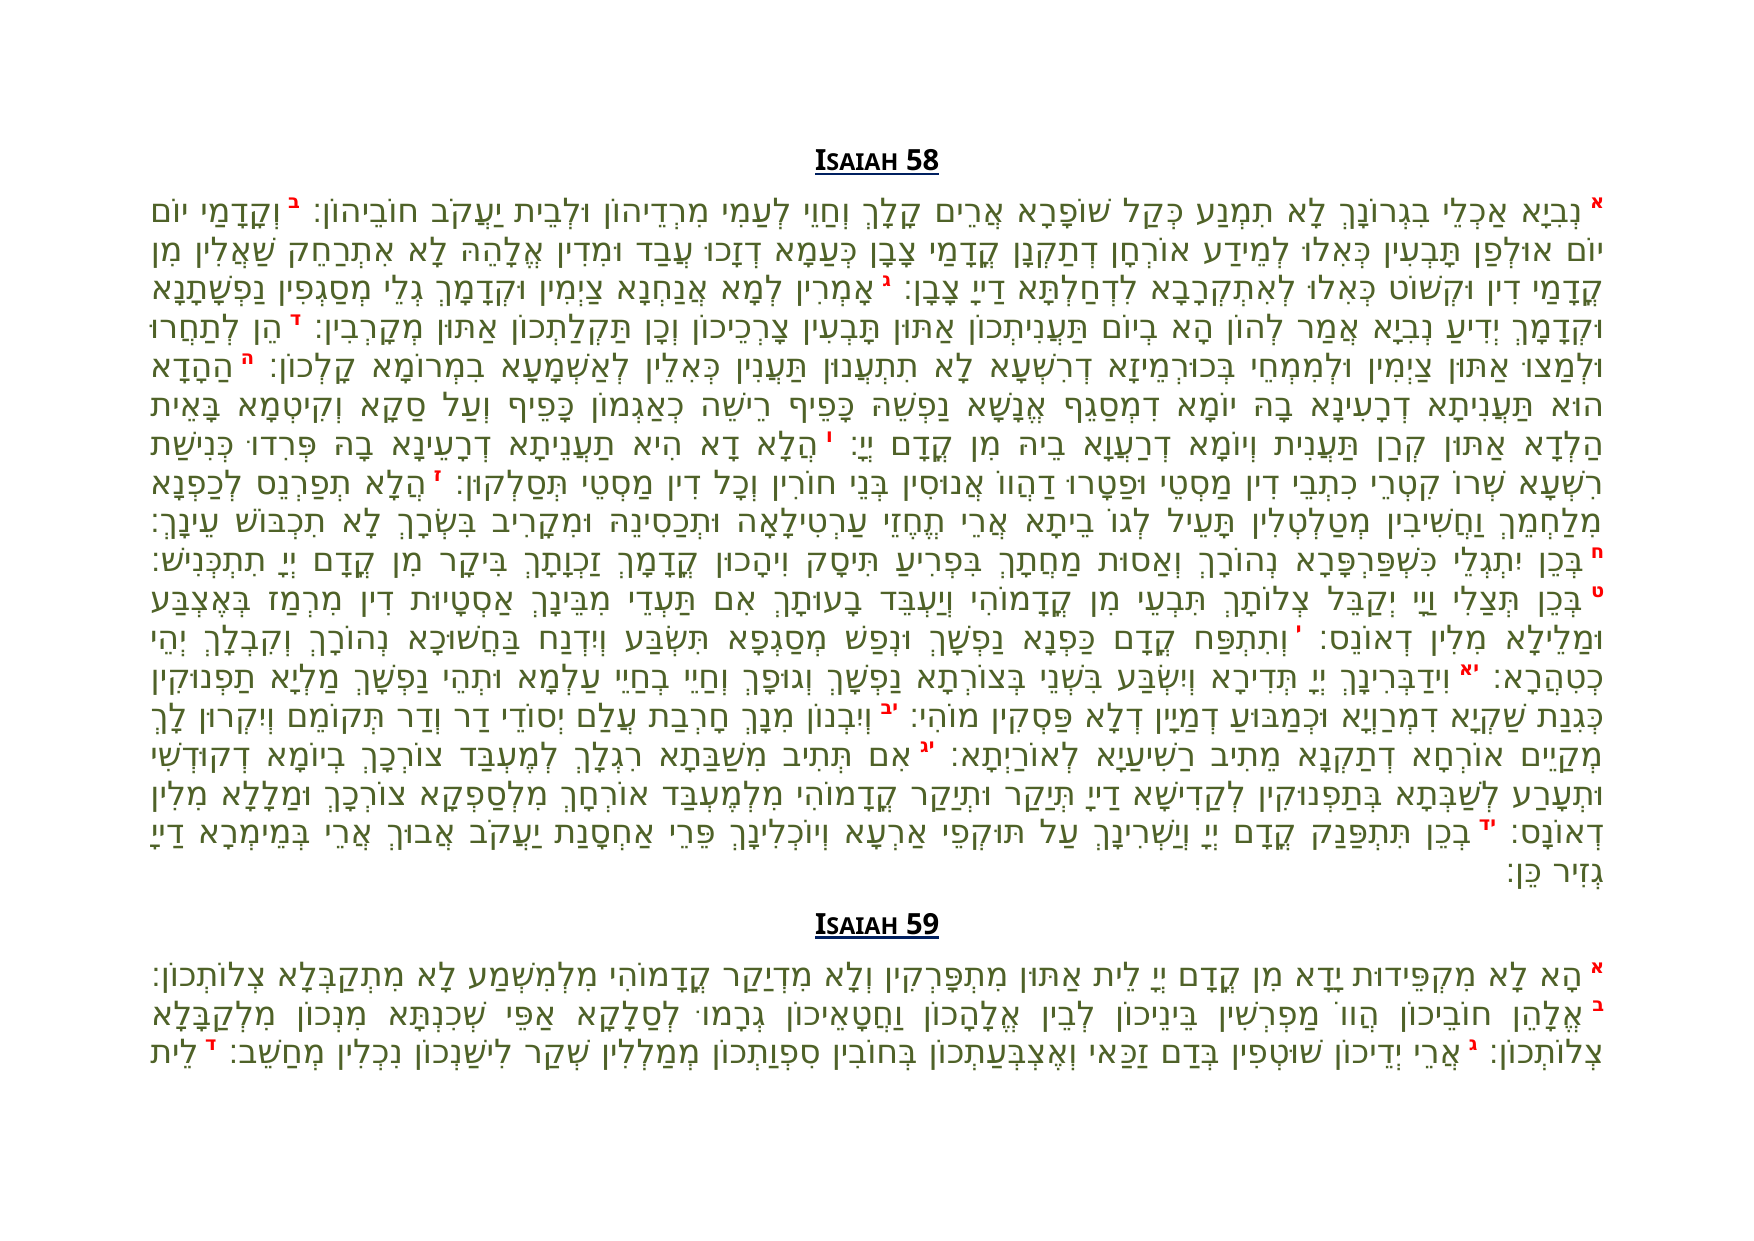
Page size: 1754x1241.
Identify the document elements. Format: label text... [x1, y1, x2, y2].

text Isaiah 58 [150, 139, 1604, 179]
text א נְבִיָא אַכְלֵי בִגְרוֹנָךְ לָא תִמְנַע כְּקַל שׁוֹפָרָא אֲרֵים קָלָךְ וְחַוֵי לְעַמִי מִרְדֵיהוֹן וּלְבֵית יַעֲקֹב חוֹבֵיהוֹן׃ ב וְקָדָמַי יוֹם יוֹם אוּלְפַן תָּבְעִין כְּאִלוּ לְמֵידַע אוֹרְחָן דְתַקְנָן קֳדָמַי צָבָן כְּעַמָא דְזָכוּ עֲבַד וּמִדִין אֱלָהֵהּ לָא אִתְרַחֵק שַׁאֲלִין מִן קֳדָמַי דִין וּקְשׁוֹט כְּאִלוּ לְאִתְקְרָבָא לִדְחַלְתָּא דַייָ צָבָן׃ ג אָמְרִין לְמָא אֲנַחְנָא צַיְמִין וּקְדָמָךְ גְלֵי מְסַגְפִין נַפְשָׁתָנָא וּקְדָמָךְ יְדִיעַ נְבִיָא אֲמַר לְהוֹן הָא בְיוֹם תַּעֲנִיתְכוֹן אַתּוּן תָּבְעִין צָרְכֵיכוֹן וְכָן תַּקְלַתְכוֹן אַתּוּן מְקָרְבִין׃ ד הֵן לְתַחֲרוּ וּלְמַצוּ אַתּוּן צַיְמִין וּלְמִמְחֵי בְּכוּרְמֵיזָא דְרִשְׁעָא לָא תִתְעֲנוּן תַּעֲנִין כְּאִלֵין לְאַשְׁמָעָא בִמְרוֹמָא קָלְכוֹן׃ ה הַהָדָא הוּא תַּעֲנִיתָא דְרָעִינָא בָהּ יוֹמָא דִמְסַגֵף אֱנָשָׁא נַפְשֵׁהּ כָּפֵיף רֵישֵׁה כְאַגְמוֹן כָּפֵיף וְעַל סַקָא וְקִיטְמָא בָּאֵית הַלְדָא אַתּוּן קְרַן תַּעֲנִית וְיוֹמָא דְרַעֲוָא בֵיהּ מִן קֳדָם יְיָ׃ ו הֲלָא דָא הִיא תַעֲנֵיתָא דְרָעֵינָא בָהּ פְּרִדוּ כְּנִישַׁת רִשְׁעָא שְׁרוֹ קִטְרֵי כִתְבֵי דִין מַסְטֵי וּפַטָרוּ דַהֲווֹ אֲנוּסִין בְּנֵי חוֹרִין וְכָל דִין מַסְטֵי תְּסַלְקוּן׃ ז הֲלָא תְפַרְנֵס לְכַפְנָא מִלַחְמֵךְ וַחֲשִׁיבִין מְטַלְטְלִין תָּעֵיל לְגוֹ בֵיתָא אֲרֵי תֱחֶזֵי עַרְטִילָאָה וּתְכַסִינֵהּ וּמִקָרִיב בִּשְׂרָךְ לָא תִכְבּוֹשׁ עֵינָךְ׃ ח בְּכֵן יִתְגְלֵי כִּשְׁפַּרְפָּרָא נְהוֹרָךְ וְאַסוּת מַחֲתָךְ בִּפְרִיעַ תִּיסָק וִיהָכוּן קֳדָמָךְ זַכְוָתָךְ בִּיקָר מִן קֳדָם יְיָ תִתְכְּנִישׁ׃ ט בְּכֵן תְּצַלִי וַיָי יְקַבֵּל צְלוֹתָךְ תִּבְעֵי מִן קֳדָמוֹהִי וְיַעְבֵּד בָעוּתָךְ אִם תַּעְדֵי מִבֵּינָךְ אַסְטָיוּת דִין מִרְמַז בְּאֶצְבַּע וּמַלֵילָא מִלִין דְאוֹנֵס׃ י וְתִתְפַּח קֳדָם כַּפְנָא נַפְשָׁךְ וּנְפַשׁ מְסַגְפָא תִּשְׂבַּע וְיִדְנַח בַּחֲשׁוּכָא נְהוֹרָךְ וְקִבְלָךְ יְהֵי כְטִהֲרָא׃ יא וִידַבְּרִינָךְ יְיָ תְּדִירָא וְיִשְׂבַּע בִּשְׁנֵי בְּצוֹרְתָא נַפְשָׁךְ וְגוּפָךְ וְחַיֵי בְחַיֵי עַלְמָא וּתְהֵי נַפְשָׁךְ מַלְיָא תַפְנוּקִין כְּגִנַת שַׁקְיָא דִמְרַוְיָא וּכְמַבּוּעַ דְמַיָין דְלָא פַּסְקִין מוֹהִי׃ יב וְיִבְנוֹן מִנָךְ חָרְבַת עֲלַם יְסוֹדֵי דַר וְדַר תְּקוֹמֵם וְיִקְרוּן לָךְ מְקַיֵים אוֹרְחָא דְתַקְנָא מֵתִיב רַשִׁיעַיָא לְאוֹרַיְתָא׃ יג אִם תְּתִיב מִשַׁבַּתָא רִגְלָךְ לְמֶעְבַּד צוֹרְכָךְ בְיוֹמָא דְקוּדְשִׁי וּתְעָרַע לְשַׁבְּתָא בְּתַפְנוּקִין לְקַדִישָׁא דַייָ תְּיַקַר וּתְיַקַר קֳדָמוֹהִי מִלְמֶעְבַּד אוֹרְחָךְ מִלְסַפְקָא צוֹרְכָךְ וּמַלָלָא מִלִין דְאוֹנָס׃ יד בְכֵן תִּתְפַּנַק קֳדָם יְיָ וְיַשְׁרִינָךְ עַל תּוּקְפֵי אַרְעָא וְיוֹכְלִינָךְ פֵּרֵי אַחְסָנַת יַעֲקֹב אֲבוּךְ אֲרֵי בְּמֵימְרָא דַייָ גְזִיר כֵּן׃ [150, 191, 1604, 891]
text Isaiah 59 [150, 903, 1604, 943]
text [150, 955, 1604, 1072]
